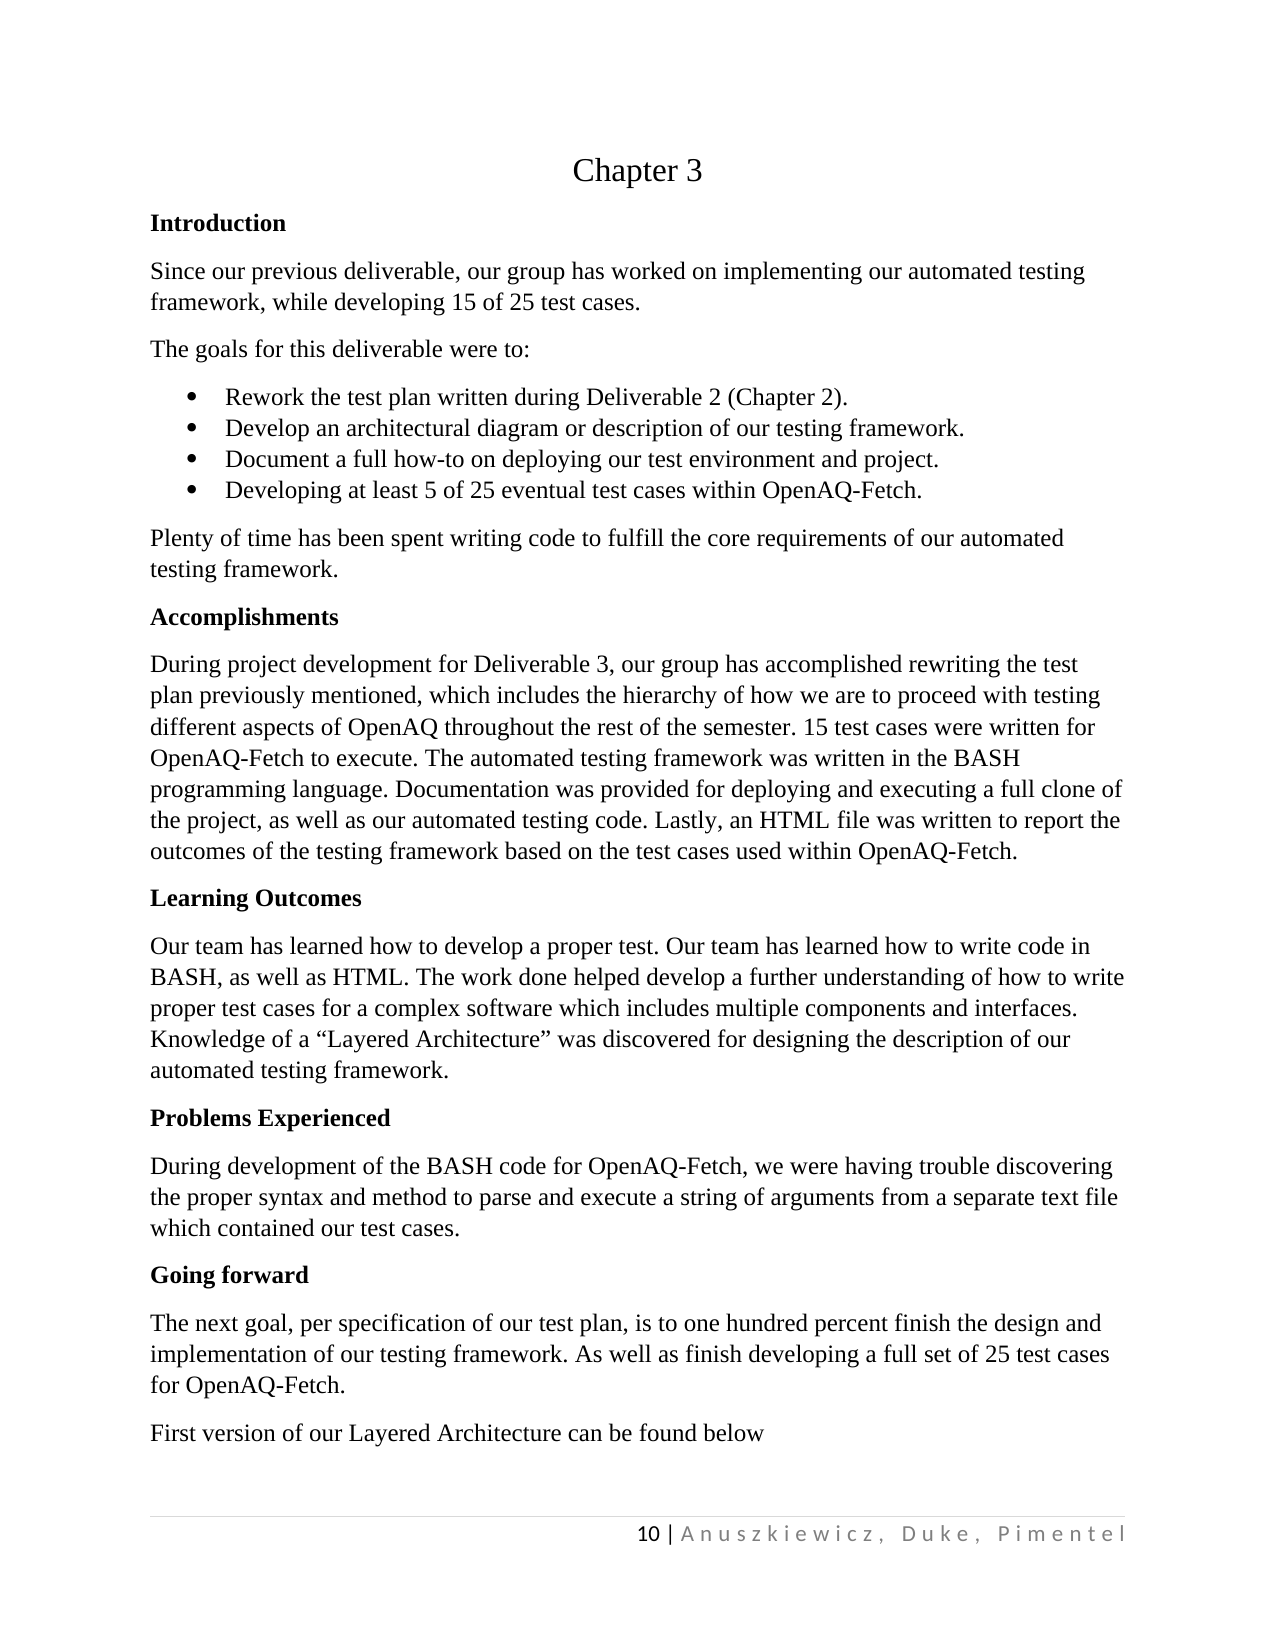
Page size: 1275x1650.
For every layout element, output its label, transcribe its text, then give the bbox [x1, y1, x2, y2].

text Plenty of time has been spent writing code to fulfill the core requirements of our automated testing framework. [150, 523, 1125, 583]
text The goals for this deliverable were to: [150, 334, 1125, 363]
text The next goal, per specification of our test plan, is to one hundred percent finish the design and implementation of our testing framework. As well as finish developing a full set of 25 test cases for OpenAQ-Fetch. [150, 1308, 1125, 1399]
list Develop an architectural diagram or description of our testing framework. [187, 413, 1125, 442]
text Learning Outcomes [150, 883, 1125, 912]
text Problems Experienced [150, 1103, 1125, 1132]
list Document a full how-to on deploying our test environment and project. [187, 444, 1125, 473]
list Rework the test plan written during Deliverable 2 (Chapter 2). [187, 382, 1125, 411]
text Introduction [150, 208, 1125, 237]
text First version of our Layered Architecture can be found below [150, 1418, 1125, 1447]
text Going forward [150, 1261, 1125, 1289]
text During development of the BASH code for OpenAQ-Fetch, we were having trouble discovering the proper syntax and method to parse and execute a string of arguments from a separate text file which contained our test cases. [150, 1151, 1125, 1242]
text Since our previous deliverable, our group has worked on implementing our automated testing framework, while developing 15 of 25 test cases. [150, 256, 1125, 316]
text During project development for Deliverable 3, our group has accomplished rewriting the test plan previously mentioned, which includes the hierarchy of how we are to proceed with testing different aspects of OpenAQ throughout the rest of the semester. 15 test cases were written for OpenAQ-Fetch to execute. The automated testing framework was written in the BASH programming language. Documentation was provided for deploying and executing a full clone of the project, as well as our automated testing code. Lastly, an HTML file was written to report the outcomes of the testing framework based on the test cases used within OpenAQ-Fetch. [150, 649, 1125, 864]
text Our team has learned how to develop a proper test. Our team has learned how to write code in BASH, as well as HTML. The work done helped develop a further understanding of how to write proper test cases for a complex software which includes multiple components and interfaces. Knowledge of a “Layered Architecture” was discovered for designing the description of our automated testing framework. [150, 931, 1125, 1084]
text Accomplishments [150, 602, 1125, 631]
list Developing at least 5 of 25 eventual test cases within OpenAQ-Fetch. [187, 475, 1125, 504]
text Chapter 3 [150, 150, 1125, 188]
